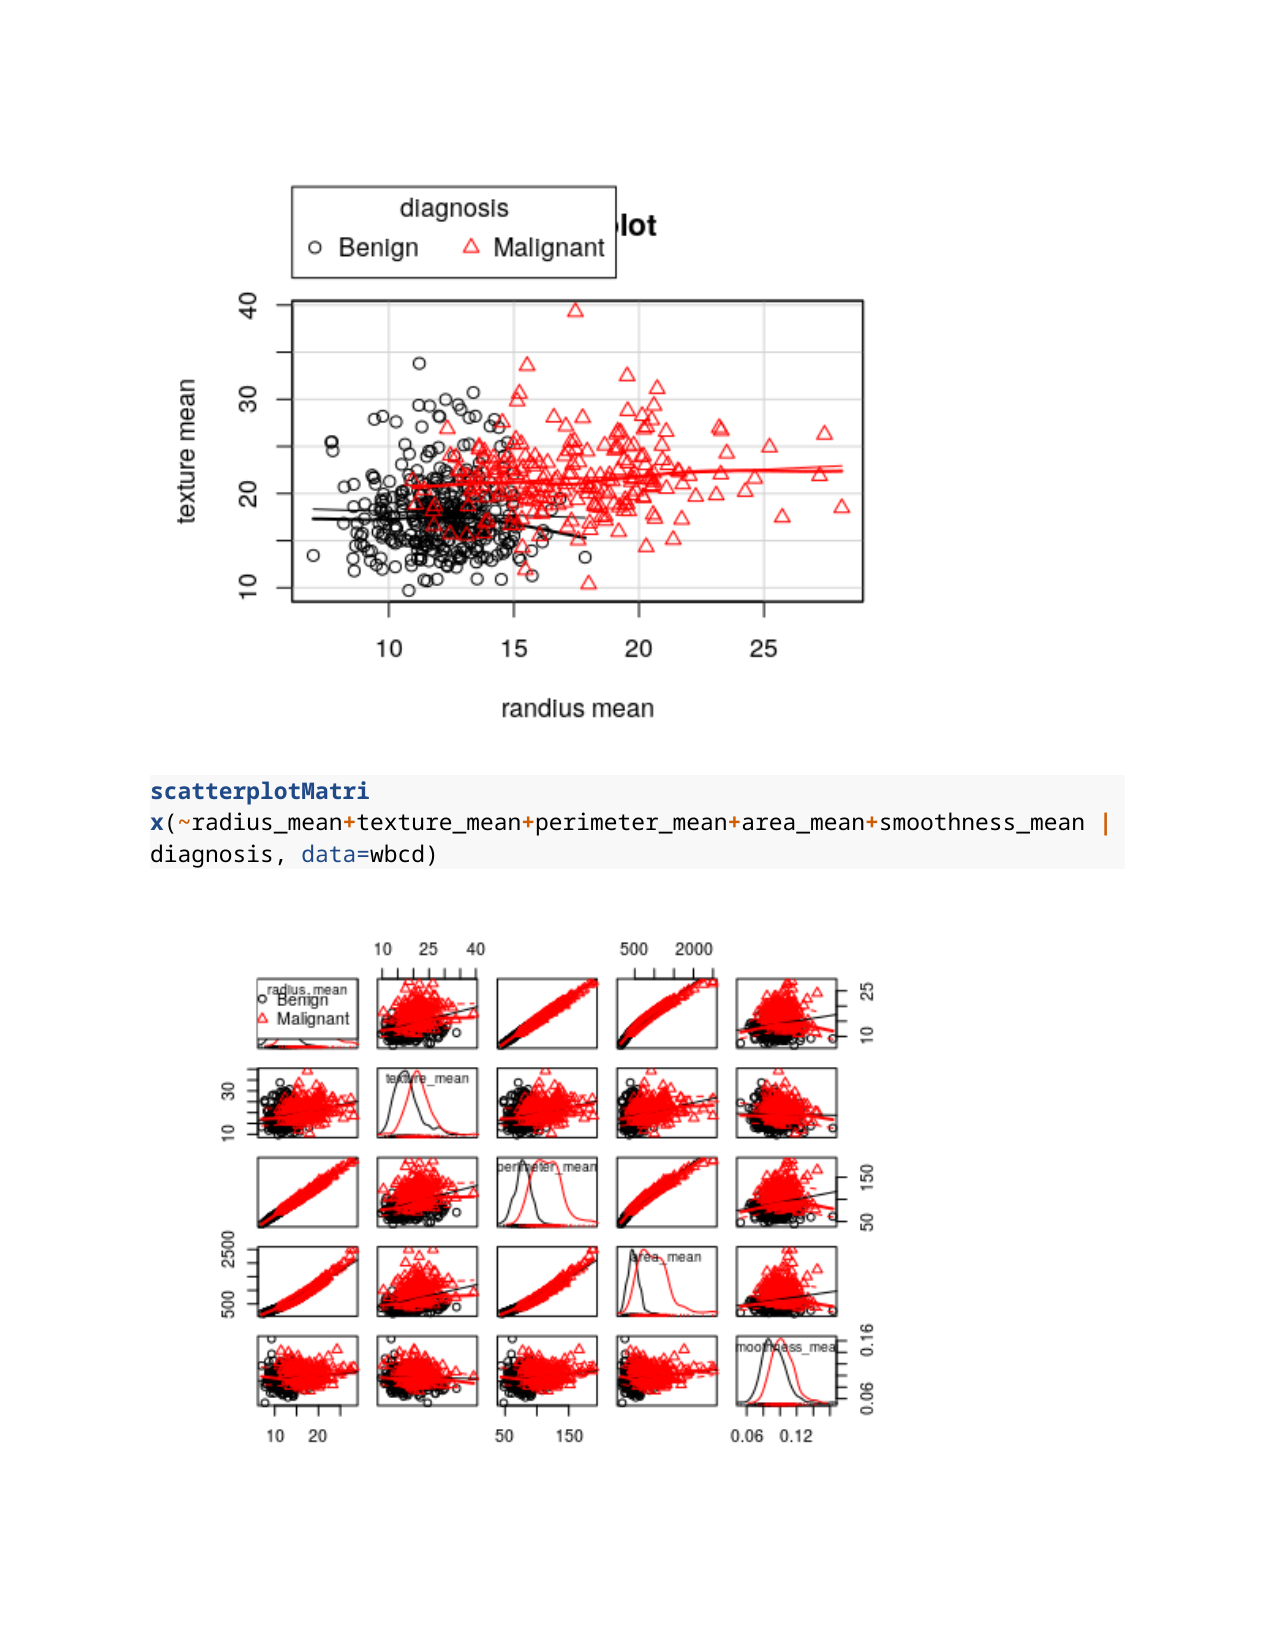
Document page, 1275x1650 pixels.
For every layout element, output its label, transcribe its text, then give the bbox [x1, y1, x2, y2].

picture [168, 150, 927, 757]
text scatterplotMatrix(~radius_mean+texture_mean+perimeter_mean+area_mean+smoothness_mean | diagnosis, data=wbcd) [370, 775, 1125, 869]
picture [168, 889, 927, 1496]
